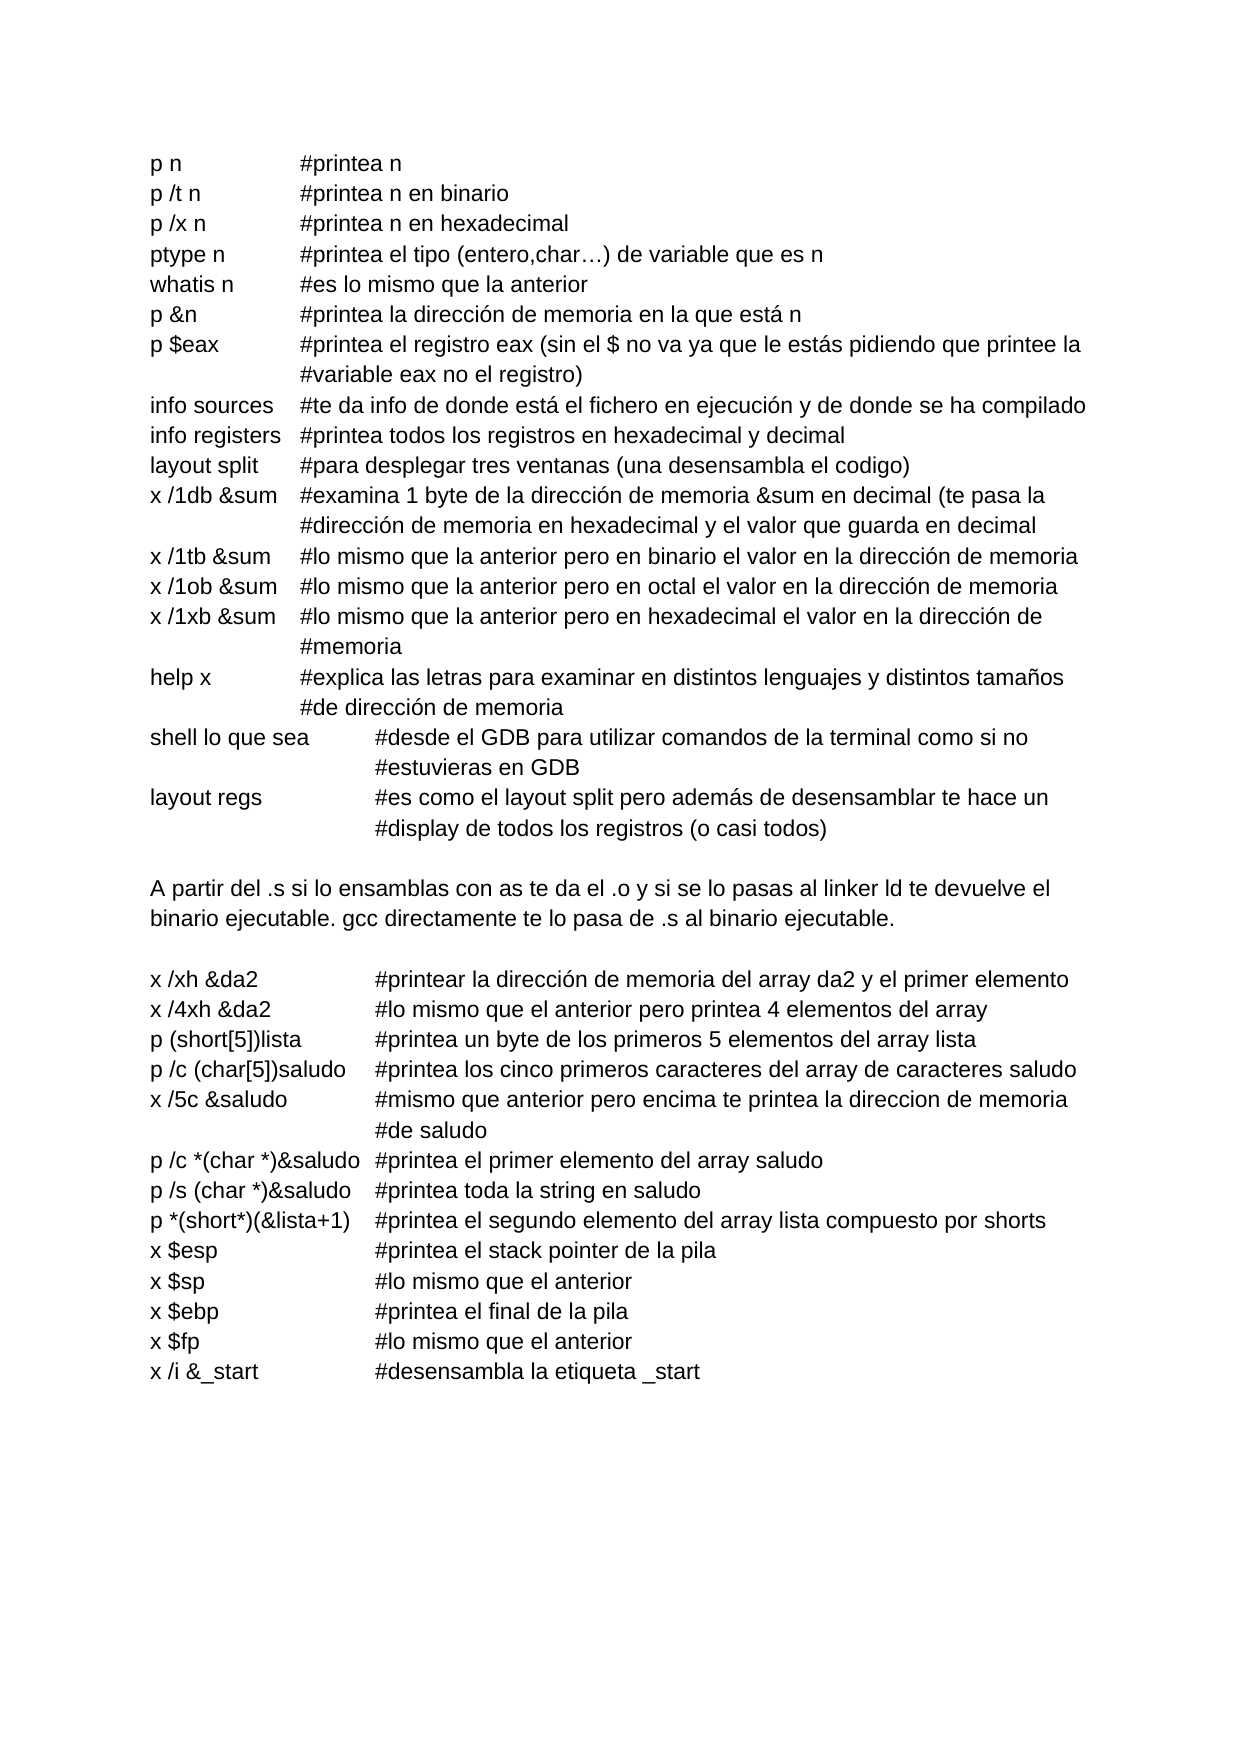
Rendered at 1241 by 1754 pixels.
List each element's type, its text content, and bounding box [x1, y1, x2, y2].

text x /5c &saludo #mismo que anterior pero encima te printea la direccion de memoria [150, 1086, 1090, 1113]
text A partir del .s si lo ensamblas con as te da el .o y si se lo pasas al linker ld te devuelve el binario ejecutable. gcc directamente te lo pasa de .s al binario ejecutable. [150, 875, 1090, 932]
text x /4xh &da2 #lo mismo que el anterior pero printea 4 elementos del array [150, 996, 1090, 1022]
text help x #explica las letras para examinar en distintos lenguajes y distintos tamaños [150, 663, 1090, 690]
text x $sp #lo mismo que el anterior [150, 1268, 1090, 1294]
text p /c (char[5])saludo #printea los cinco primeros caracteres del array de caracteres saludo [150, 1056, 1090, 1083]
text x /1tb &sum #lo mismo que la anterior pero en binario el valor en la dirección de memoria [150, 543, 1090, 569]
text x $esp #printea el stack pointer de la pila [150, 1237, 1090, 1264]
text x $ebp #printea el final de la pila [150, 1298, 1090, 1324]
text #variable eax no el registro) [225, 361, 1090, 388]
text x /1ob &sum #lo mismo que la anterior pero en octal el valor en la dirección de memoria [150, 573, 1090, 599]
text p /x n #printea n en hexadecimal [150, 210, 1090, 237]
text #estuvieras en GDB [375, 754, 1090, 781]
text x /1xb &sum #lo mismo que la anterior pero en hexadecimal el valor en la dirección de [150, 603, 1090, 629]
text info sources #te da info de donde está el fichero en ejecución y de donde se ha compilado [150, 392, 1090, 418]
text layout regs #es como el layout split pero además de desensamblar te hace un [150, 784, 1090, 811]
text ptype n #printea el tipo (entero,char…) de variable que es n [150, 241, 1090, 267]
text x $fp #lo mismo que el anterior [150, 1328, 1090, 1354]
text #de saludo [300, 1117, 1090, 1143]
text p /s (char *)&saludo #printea toda la string en saludo [150, 1177, 1090, 1203]
text x /1db &sum #examina 1 byte de la dirección de memoria &sum en decimal (te pasa la [150, 482, 1090, 509]
text whatis n #es lo mismo que la anterior [150, 271, 1090, 297]
text p *(short*)(&lista+1) #printea el segundo elemento del array lista compuesto por shorts [150, 1207, 1090, 1234]
text #display de todos los registros (o casi todos) [300, 814, 1090, 841]
text #de dirección de memoria [225, 694, 1090, 720]
text shell lo que sea #desde el GDB para utilizar comandos de la terminal como si no [150, 724, 1090, 750]
text #memoria [225, 633, 1090, 660]
text p /t n #printea n en binario [150, 180, 1090, 207]
text layout split #para desplegar tres ventanas (una desensambla el codigo) [150, 452, 1090, 478]
text #dirección de memoria en hexadecimal y el valor que guarda en decimal [225, 512, 1090, 539]
text p (short[5])lista #printea un byte de los primeros 5 elementos del array lista [150, 1026, 1090, 1052]
text p &n #printea la dirección de memoria en la que está n [150, 301, 1090, 327]
text x /i &_start #desensambla la etiqueta _start [150, 1358, 1090, 1385]
text p $eax #printea el registro eax (sin el $ no va ya que le estás pidiendo que printee la [150, 331, 1090, 358]
text x /xh &da2 #printear la dirección de memoria del array da2 y el primer elemento [150, 966, 1090, 992]
text info registers #printea todos los registros en hexadecimal y decimal [150, 422, 1090, 448]
text p /c *(char *)&saludo #printea el primer elemento del array saludo [150, 1147, 1090, 1173]
text p n #printea n [150, 150, 1090, 176]
